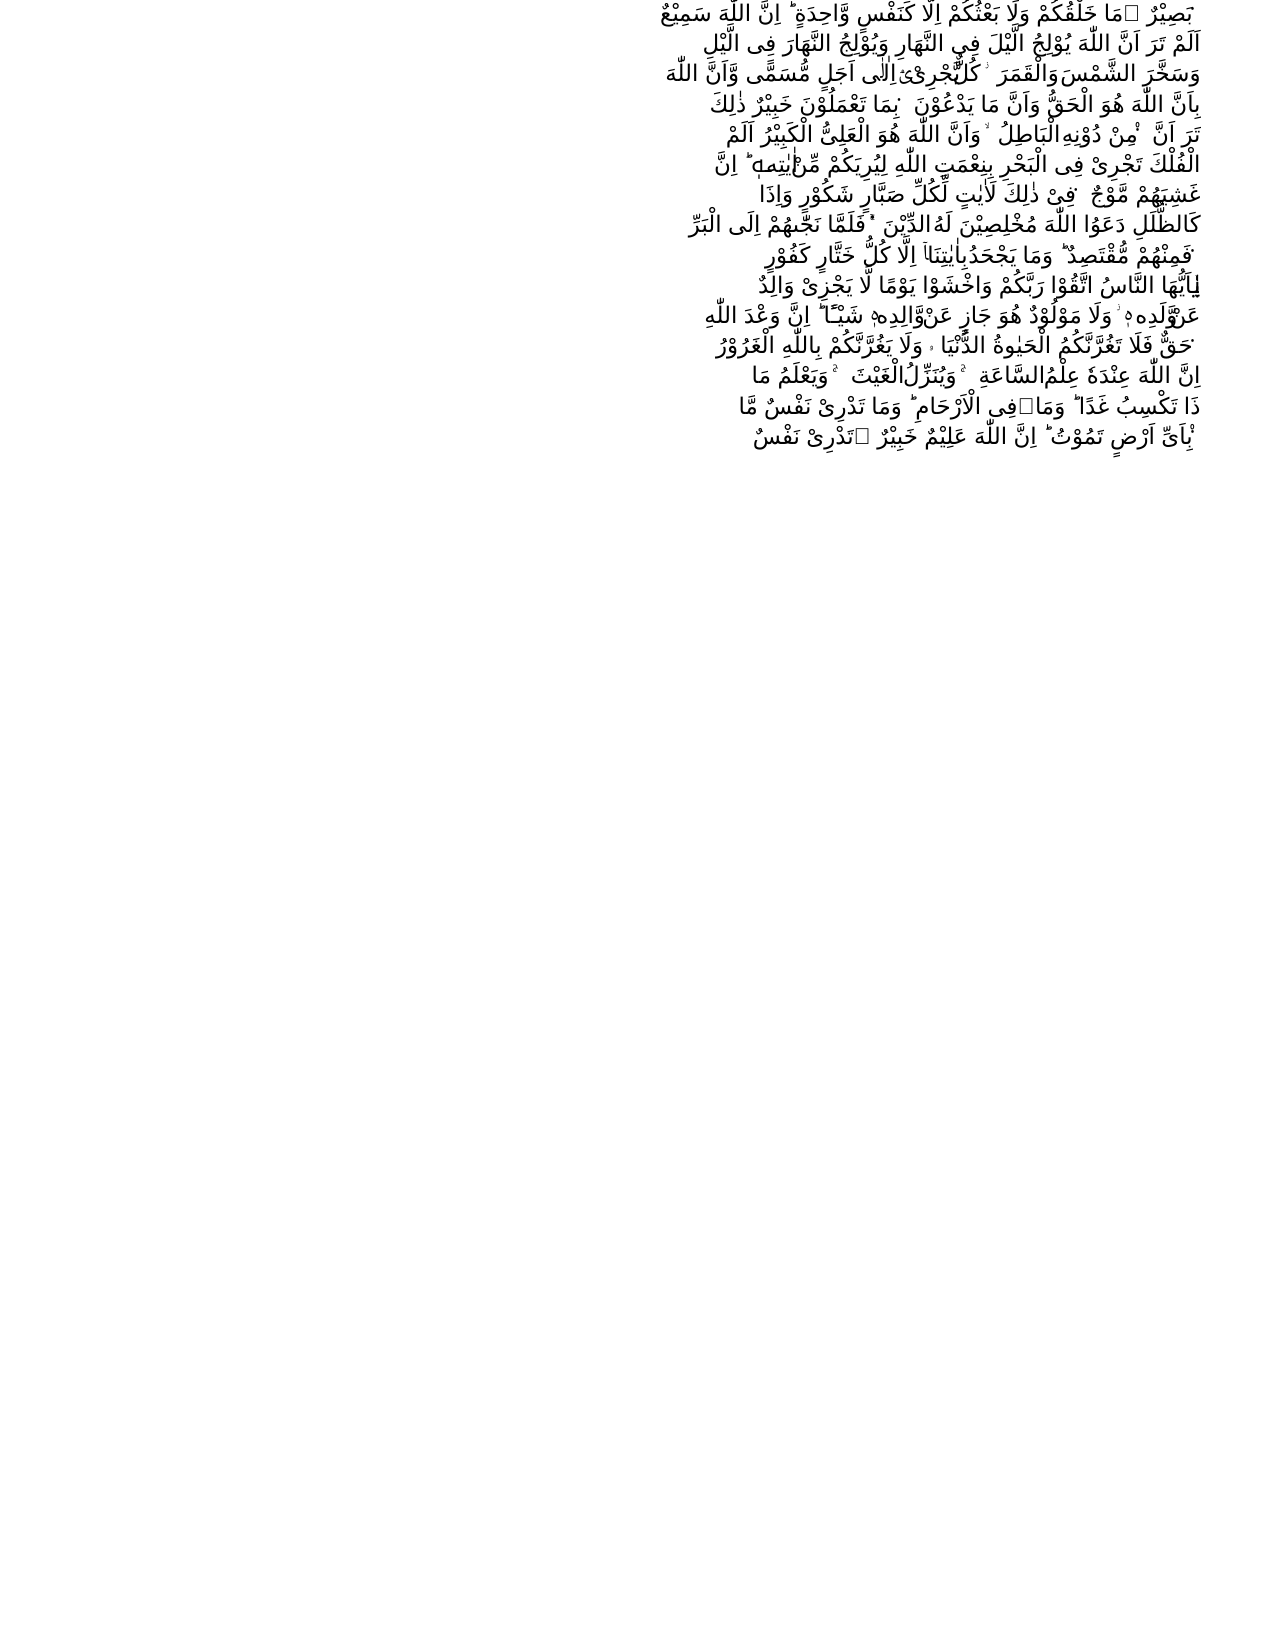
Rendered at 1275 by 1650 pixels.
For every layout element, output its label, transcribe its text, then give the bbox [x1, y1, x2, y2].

text كَالظُّلَلِ دَعَوُا اللّٰهَ مُخْلِصِیْنَ لَهُ الدِّیْنَ ۚ۬ فَلَمَّا نَجّٰىهُمْ اِلَی الْبَرِّ [75, 211, 1200, 238]
text فِیْ ذٰلِكَ لَاٰیٰتٍ لِّكُلِّ صَبَّارٍ شَكُوْرٍ وَاِذَا ۟ غَشِیَهُمْ مَّوْجٌ [75, 181, 1200, 208]
text اِنَّ اللّٰهَ عِنْدَهٗ عِلْمُ السَّاعَةِ ۚ وَیُنَزِّلُ الْغَیْثَ ۚ وَیَعْلَمُ مَا [75, 362, 1200, 389]
text عَنْ وَّلَدِهٖ ؗ وَلَا مَوْلُوْدٌ هُوَ جَازٍ عَنْ وَّالِدِهٖ شَیْـًٔا ؕ اِنَّ وَعْدَ اللّٰهِ [75, 302, 1200, 328]
text حَقٌّ فَلَا تَغُرَّنَّكُمُ الْحَیٰوةُ الدُّنْیَا ۥ وَلَا یَغُرَّنَّكُمْ بِاللّٰهِ الْغَرُوْرُ ۟ [75, 332, 1200, 359]
text فِی الْاَرْحَامِ ؕ وَمَا تَدْرِیْ نَفْسٌ مَّاذَا تَكْسِبُ غَدًا ؕ وَمَا [75, 393, 1200, 419]
text مَا خَلْقُكُمْ وَلَا بَعْثُكُمْ اِلَّا كَنَفْسٍ وَّاحِدَةٍ ؕ اِنَّ اللّٰهَ سَمِیْعٌ بَصِیْرٌ ۟ [75, 0, 1200, 26]
text وَسَخَّرَ الشَّمْسَ وَالْقَمَرَ ؗ كُلٌّ یَّجْرِیْۤ اِلٰۤی اَجَلٍ مُّسَمًّی وَّاَنَّ اللّٰهَ [75, 60, 1200, 87]
text مِنْ دُوْنِهِ الْبَاطِلُ ۙ وَاَنَّ اللّٰهَ هُوَ الْعَلِیُّ الْكَبِیْرُ اَلَمْ ۟۠ تَرَ اَنَّ [75, 121, 1200, 147]
text بِمَا تَعْمَلُوْنَ خَبِیْرٌ ذٰلِكَ ۟ بِاَنَّ اللّٰهَ هُوَ الْحَقُّ وَاَنَّ مَا یَدْعُوْنَ [75, 91, 1200, 117]
text یٰۤاَیُّهَا النَّاسُ اتَّقُوْا رَبَّكُمْ وَاخْشَوْا یَوْمًا لَّا یَجْزِیْ وَالِدٌ [75, 272, 1200, 298]
text تَدْرِیْ نَفْسٌ بِاَیِّ اَرْضٍ تَمُوْتُ ؕ اِنَّ اللّٰهَ عَلِیْمٌ خَبِیْرٌ ۟۠ [75, 423, 1200, 449]
text الْفُلْكَ تَجْرِیْ فِی الْبَحْرِ بِنِعْمَتِ اللّٰهِ لِیُرِیَكُمْ مِّنْ اٰیٰتِهٖ ؕ اِنَّ [75, 151, 1200, 177]
text فَمِنْهُمْ مُّقْتَصِدٌ ؕ وَمَا یَجْحَدُ بِاٰیٰتِنَاۤ اِلَّا كُلُّ خَتَّارٍ كَفُوْرٍ ۟ [75, 242, 1200, 268]
text اَلَمْ تَرَ اَنَّ اللّٰهَ یُوْلِجُ الَّیْلَ فِی النَّهَارِ وَیُوْلِجُ النَّهَارَ فِی الَّیْلِ [75, 30, 1200, 57]
